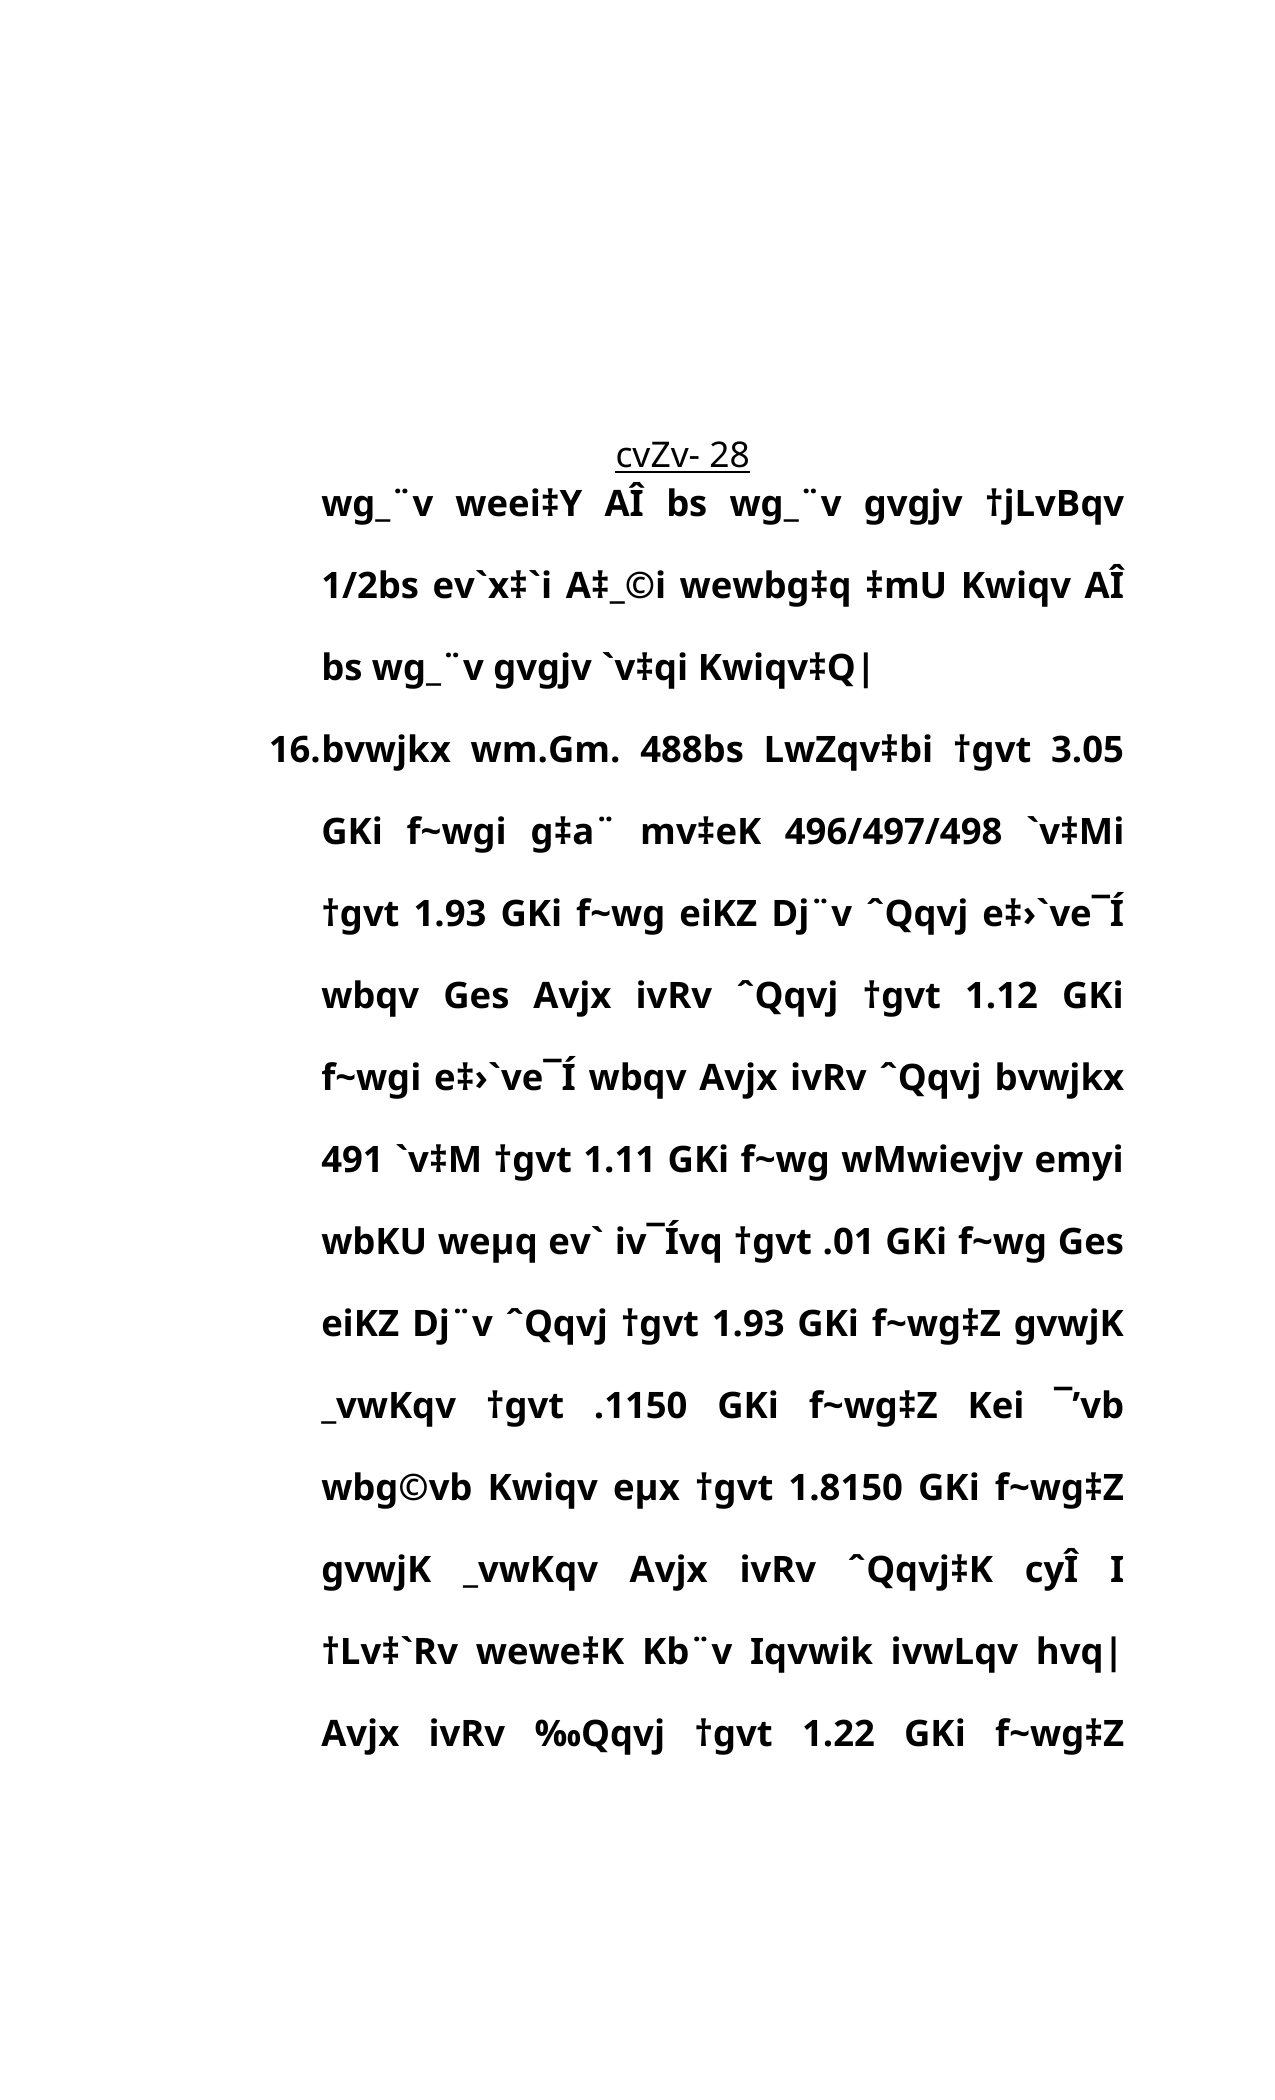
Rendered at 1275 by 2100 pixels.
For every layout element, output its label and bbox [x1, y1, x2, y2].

list [268, 724, 1125, 1757]
list [268, 478, 1125, 692]
